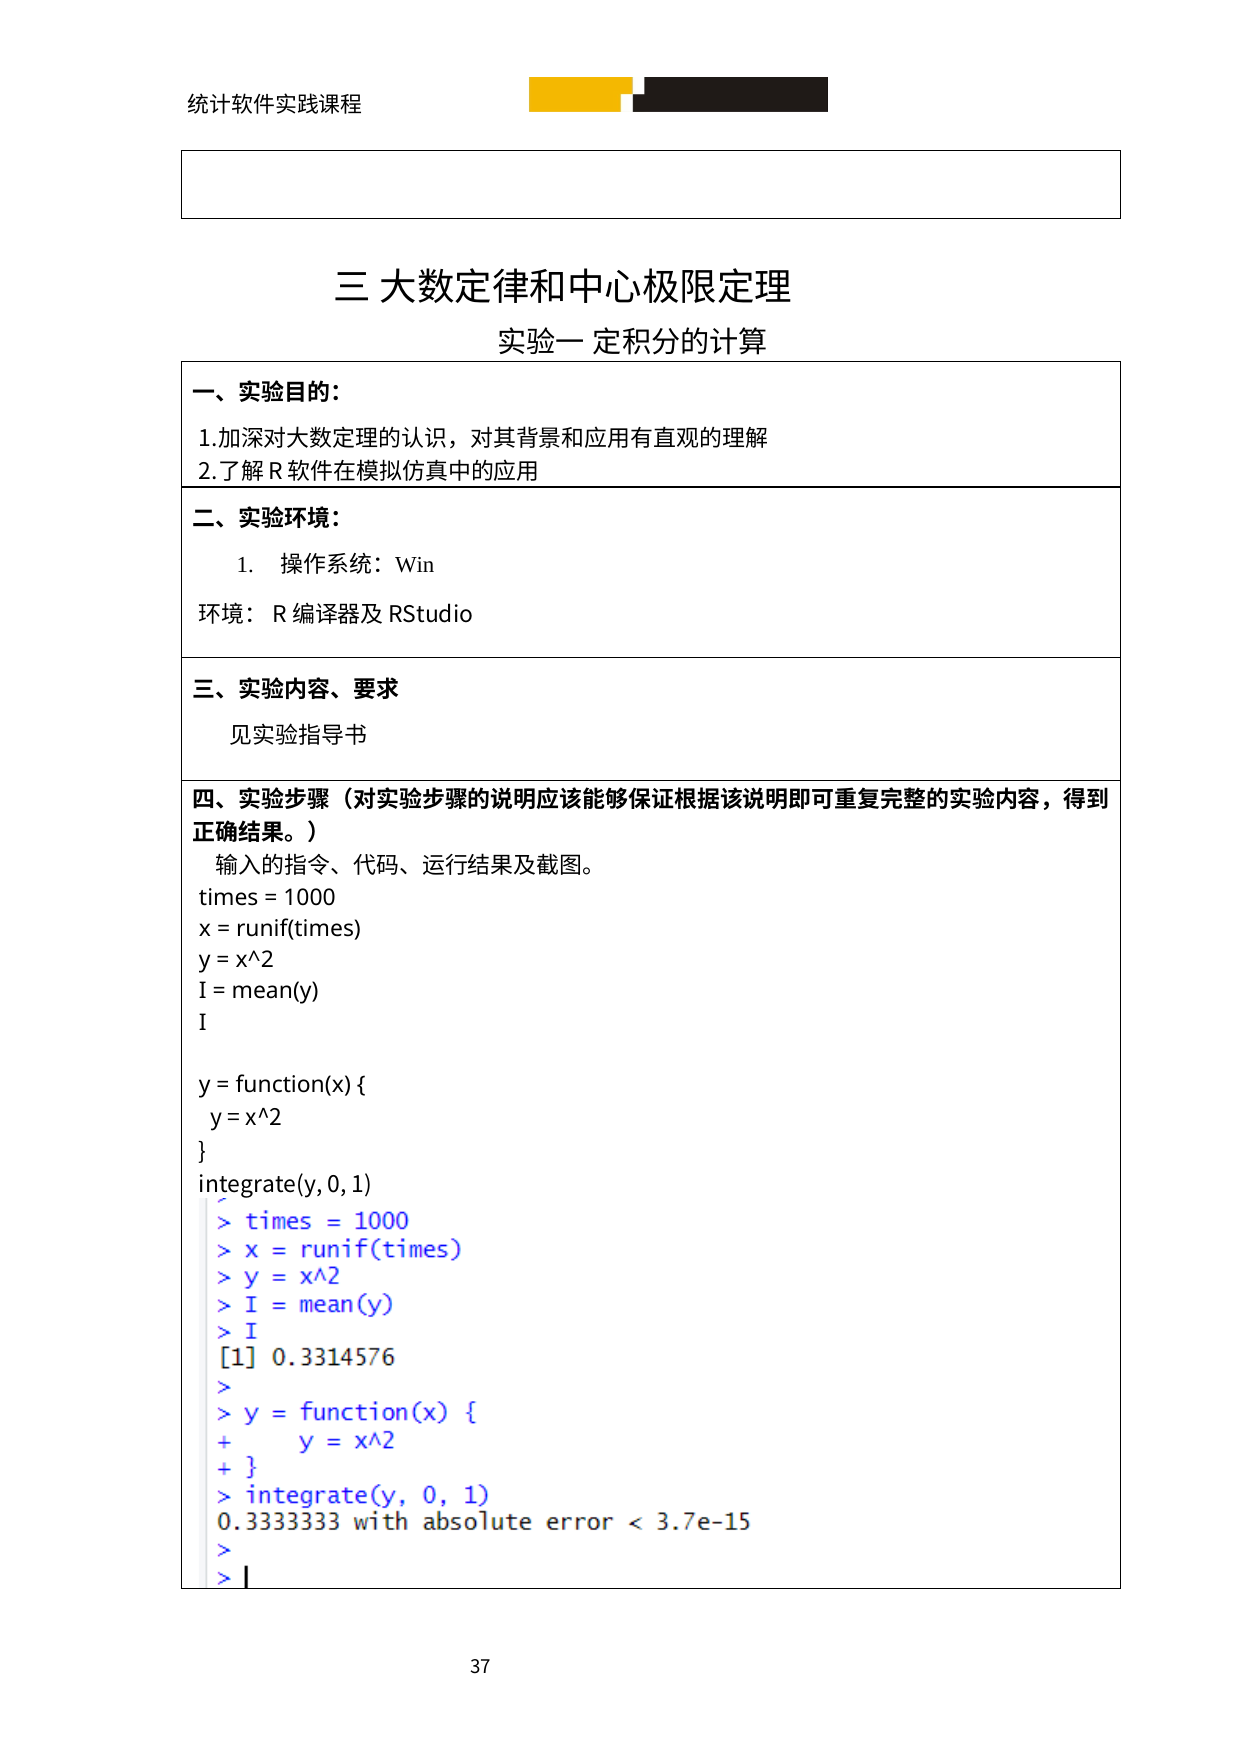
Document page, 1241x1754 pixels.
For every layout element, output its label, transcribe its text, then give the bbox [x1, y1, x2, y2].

table_cell 二、实验环境： 操作系统：Win 环境： R编译器及RStudio [182, 488, 1120, 657]
picture [528, 77, 828, 112]
table_cell 四、实验步骤（对实验步骤的说明应该能够保证根据该说明即可重复完整的实验内容，得到正确结果。） 输入的指令、代码、运行结果及截图。 times = 1000 x = runif(times) y = x^2 I = mean(y) I y = function(x) { y = x^2 } integrate(y, 0, 1) [182, 781, 1120, 1588]
table_header 一、实验目的： 1.加深对大数定理的认识，对其背景和应用有直观的理解 2.了解R软件在模拟仿真中的应用 [182, 362, 1120, 486]
subtitle 实验一 定积分的计算 [212, 318, 1053, 361]
picture [198, 1198, 827, 1588]
table_cell 三、实验内容、要求 见实验指导书 [182, 658, 1120, 780]
subtitle 三 大数定律和中心极限定理 [334, 256, 1053, 311]
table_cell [182, 151, 1120, 217]
